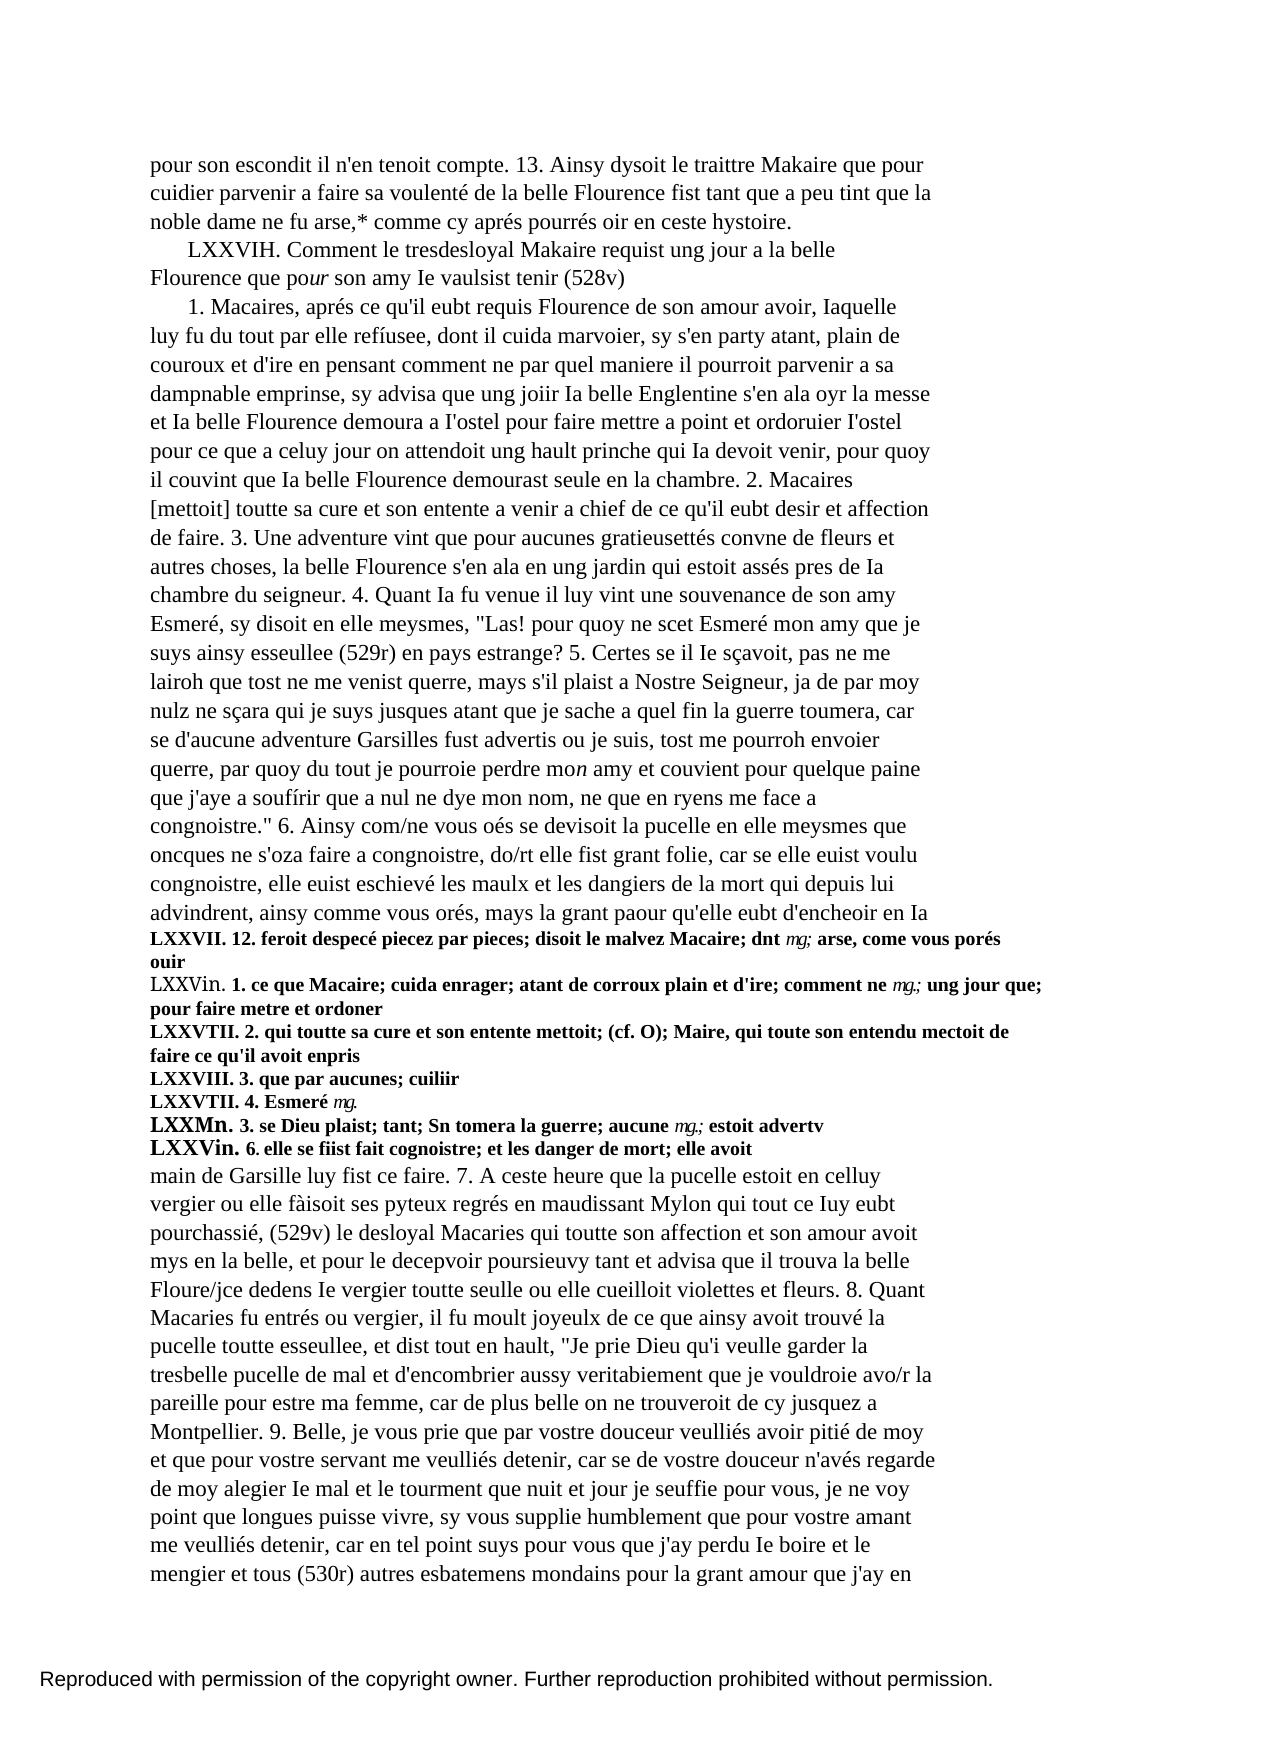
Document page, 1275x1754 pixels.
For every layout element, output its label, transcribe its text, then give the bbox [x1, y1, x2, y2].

text LXXVin. 1. ce que Macaire; cuida enrager; atant de corroux plain et d'ire; comment ne mg.; ung jour que; pour faire metre et ordoner [150, 973, 1125, 1020]
text LXXMn. 3. se Dieu plaist; tant; Sn tomera la guerre; aucune mg.; estoit advertv LXXVin. 6. elle se fiist fait cognoistre; et les danger de mort; elle avoit [150, 1114, 1125, 1161]
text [150, 149, 1125, 236]
text LXXVII. 12. feroit despecé piecez par pieces; disoit le malvez Macaire; dnt mg; arse, come vous porés ouir [150, 926, 1125, 973]
text 1. Macaires, aprés ce qu'il eubt requis Flourence de son amour avoir, Iaquelle luy fu du tout par elle refíusee, dont il cuida marvoier, sy s'en party atant, plain de couroux et d'ire en pensant comment ne par quel maniere il pourroit parvenir a sa dampnable emprinse, sy advisa que ung joiir Ia belle Englentine s'en ala oyr la messe et Ia belle Flourence demoura a I'ostel pour faire mettre a point et ordoruier I'ostel pour ce que a celuy jour on attendoit ung hault prinche qui Ia devoit venir, pour quoy il couvint que Ia belle Flourence demourast seule en la chambre. 2. Macaires [mettoit] toutte sa cure et son entente a venir a chief de ce qu'il eubt desir et affection de faire. 3. Une adventure vint que pour aucunes gratieusettés convne de fleurs et autres choses, la belle Flourence s'en ala en ung jardin qui estoit assés pres de Ia chambre du seigneur. 4. Quant Ia fu venue il luy vint une souvenance de son amy Esmeré, sy disoit en elle meysmes, "Las! pour quoy ne scet Esmeré mon amy que je suys ainsy esseullee (529r) en pays estrange? 5. Certes se il Ie sçavoit, pas ne me lairoh que tost ne me venist querre, mays s'il plaist a Nostre Seigneur, ja de par moy nulz ne sçara qui je suys jusques atant que je sache a quel fin la guerre toumera, car se d'aucune adventure Garsilles fust advertis ou je suis, tost me pourroh envoier querre, par quoy du tout je pourroie perdre mon amy et couvient pour quelque paine que j'aye a soufírir que a nul ne dye mon nom, ne que en ryens me face a congnoistre." 6. Ainsy com/ne vous oés se devisoit la pucelle en elle meysmes que oncques ne s'oza faire a congnoistre, do/rt elle fist grant folie, car se elle euist voulu congnoistre, elle euist eschievé les maulx et les dangiers de la mort qui depuis lui advindrent, ainsy comme vous orés, mays la grant paour qu'elle eubt d'encheoir en Ia [150, 291, 1125, 926]
text LXXVTII. 2. qui toutte sa cure et son entente mettoit; (cf. O); Maire, qui toute son entendu mectoit de faire ce qu'il avoit enpris LXXVIII. 3. que par aucunes; cuiliir LXXVTII. 4. Esmeré mg. [150, 1020, 1125, 1114]
text LXXVIH. Comment le tresdesloyal Makaire requist ung jour a la belle Flourence que pour son amy Ie vaulsist tenir (528v) [150, 236, 1125, 291]
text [150, 1161, 1125, 1587]
